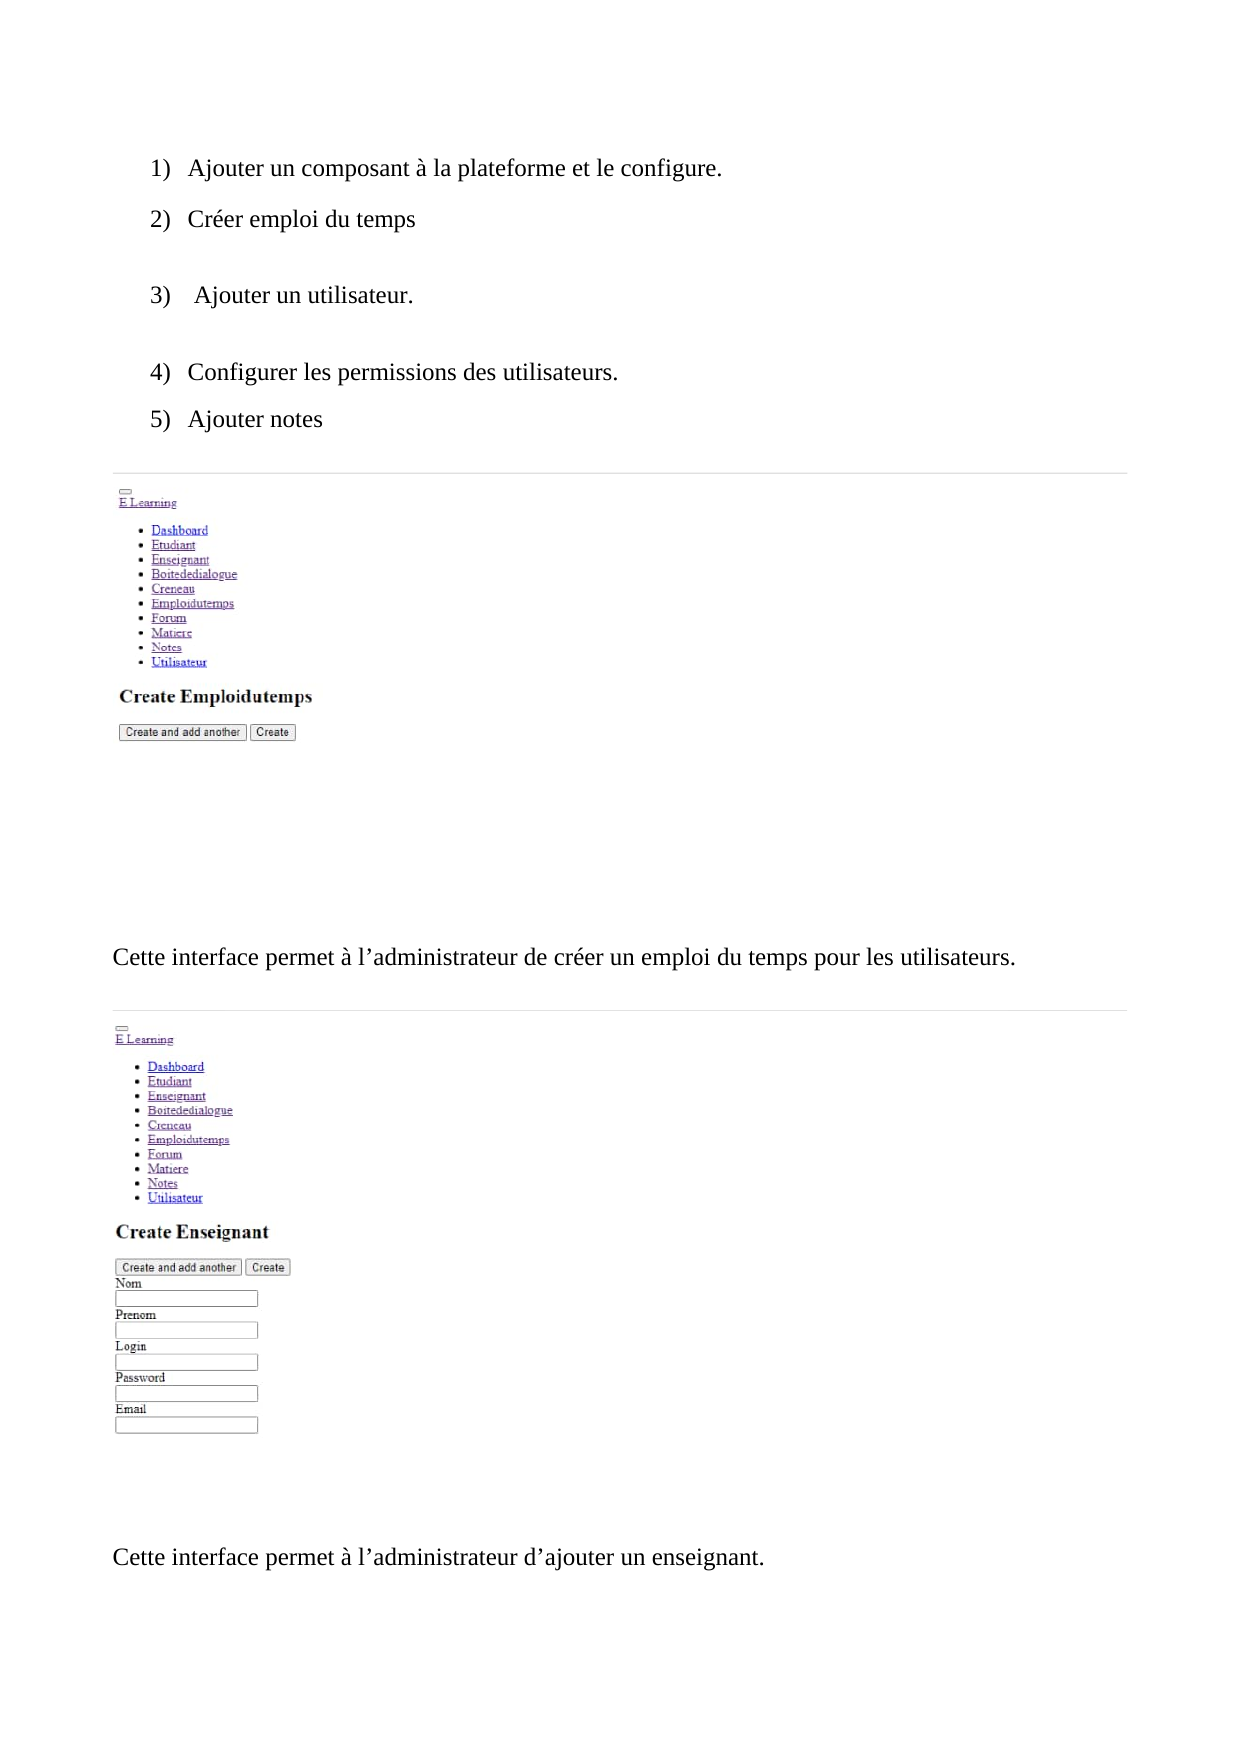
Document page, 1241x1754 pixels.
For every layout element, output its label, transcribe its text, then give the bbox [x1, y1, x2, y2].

list Ajouter un composant à la plateforme et le configure. [150, 150, 1128, 184]
list Ajouter notes [150, 404, 1128, 433]
list Configurer les permissions des utilisateurs. [150, 353, 1128, 387]
list Créer emploi du temps [150, 201, 1128, 235]
list Ajouter un utilisateur. [150, 277, 1128, 311]
text Cette interface permet à l’administrateur de créer un emploi du temps pour les utilisateurs. [112, 942, 1128, 971]
text Cette interface permet à l’administrateur d’ajouter un enseignant. [112, 1542, 1128, 1571]
picture [112, 1010, 1128, 1503]
picture [112, 472, 1128, 902]
